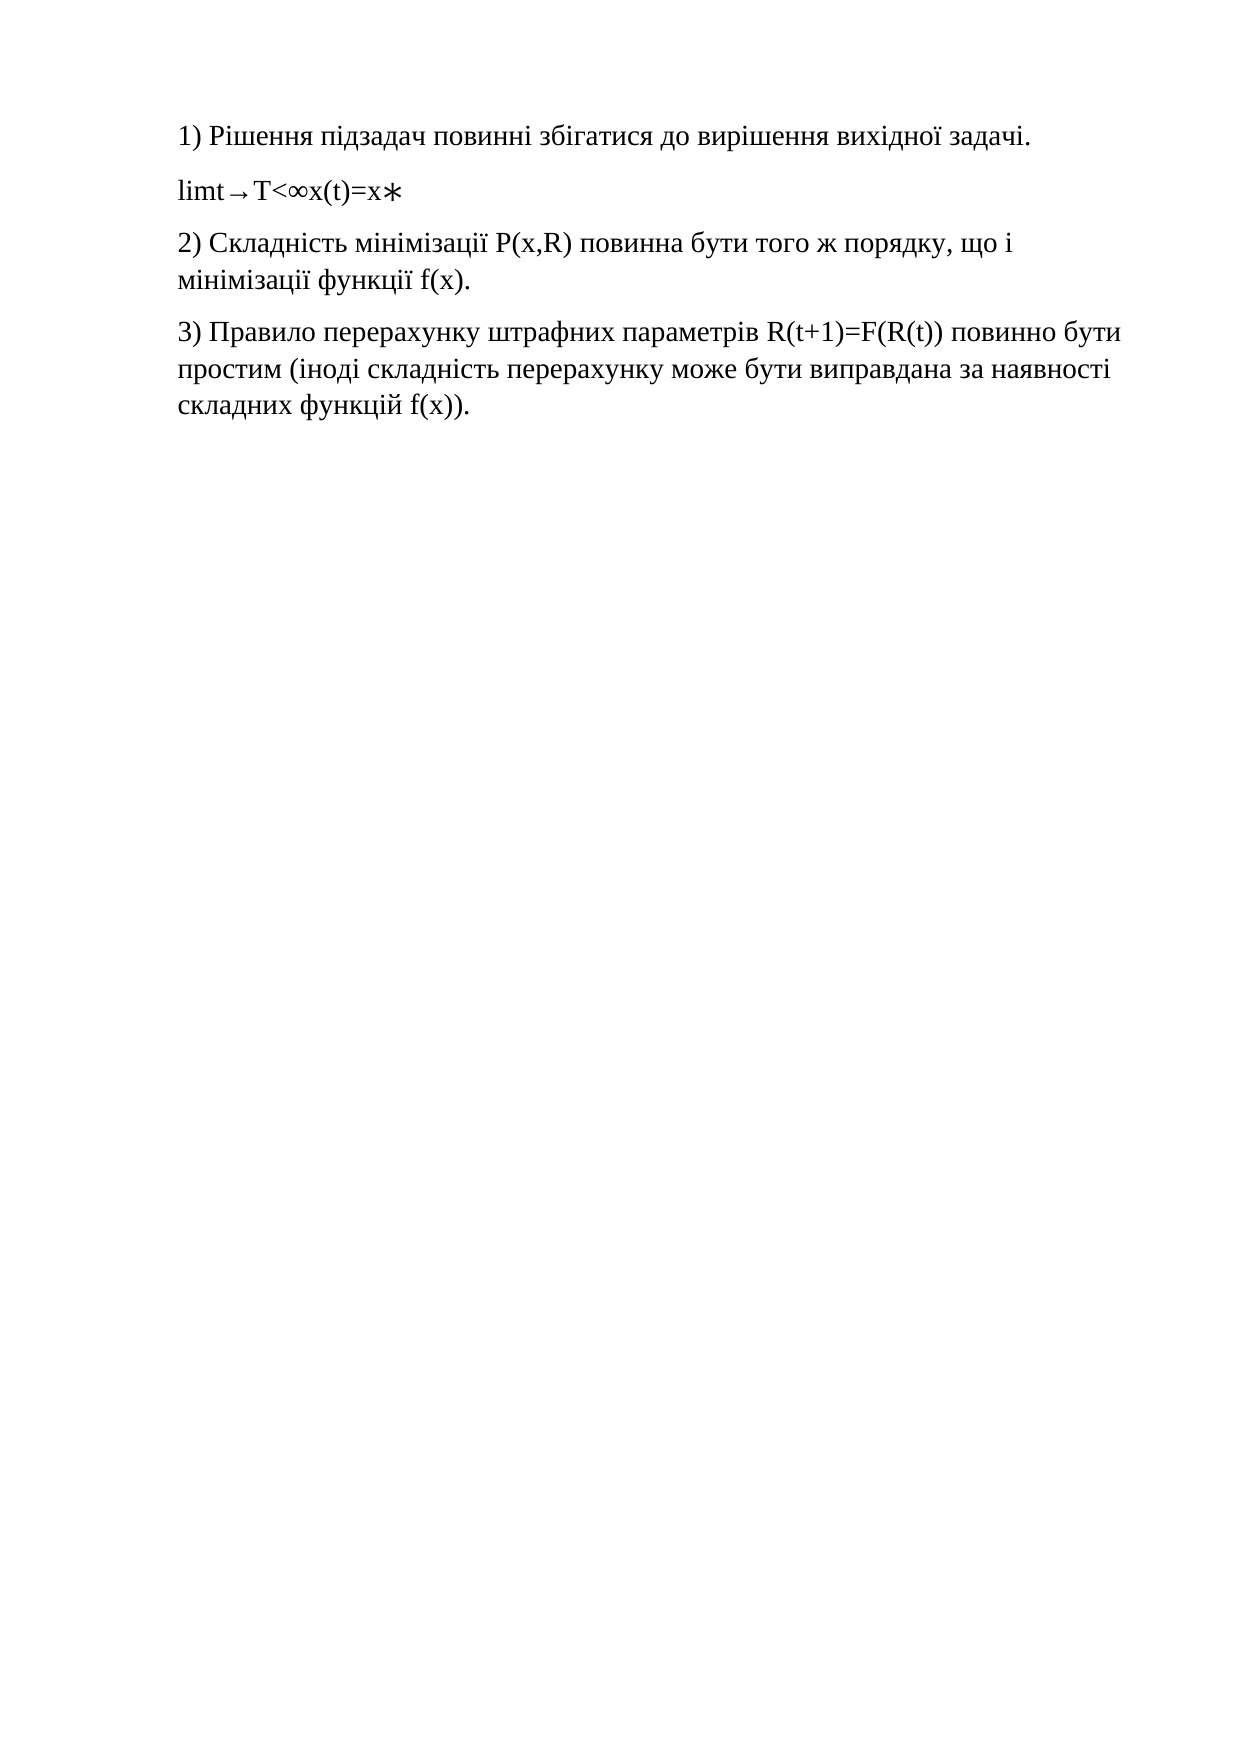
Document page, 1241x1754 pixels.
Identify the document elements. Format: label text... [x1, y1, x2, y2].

text 3) Правило перерахунку штрафних параметрів R(t+1)=F(R(t)) повинно бути простим (іноді складність перерахунку може бути виправдана за наявності складних функцій f(x)). [177, 314, 1152, 420]
text limt→T<∞x(t)=x∗ [177, 171, 1152, 206]
text 2) Складність мінімізації P(x,R) повинна бути того ж порядку, що і мінімізації функції f(x). [177, 226, 1152, 295]
text 1) Рішення підзадач повинні збігатися до вирішення вихідної задачі. [177, 118, 1152, 152]
